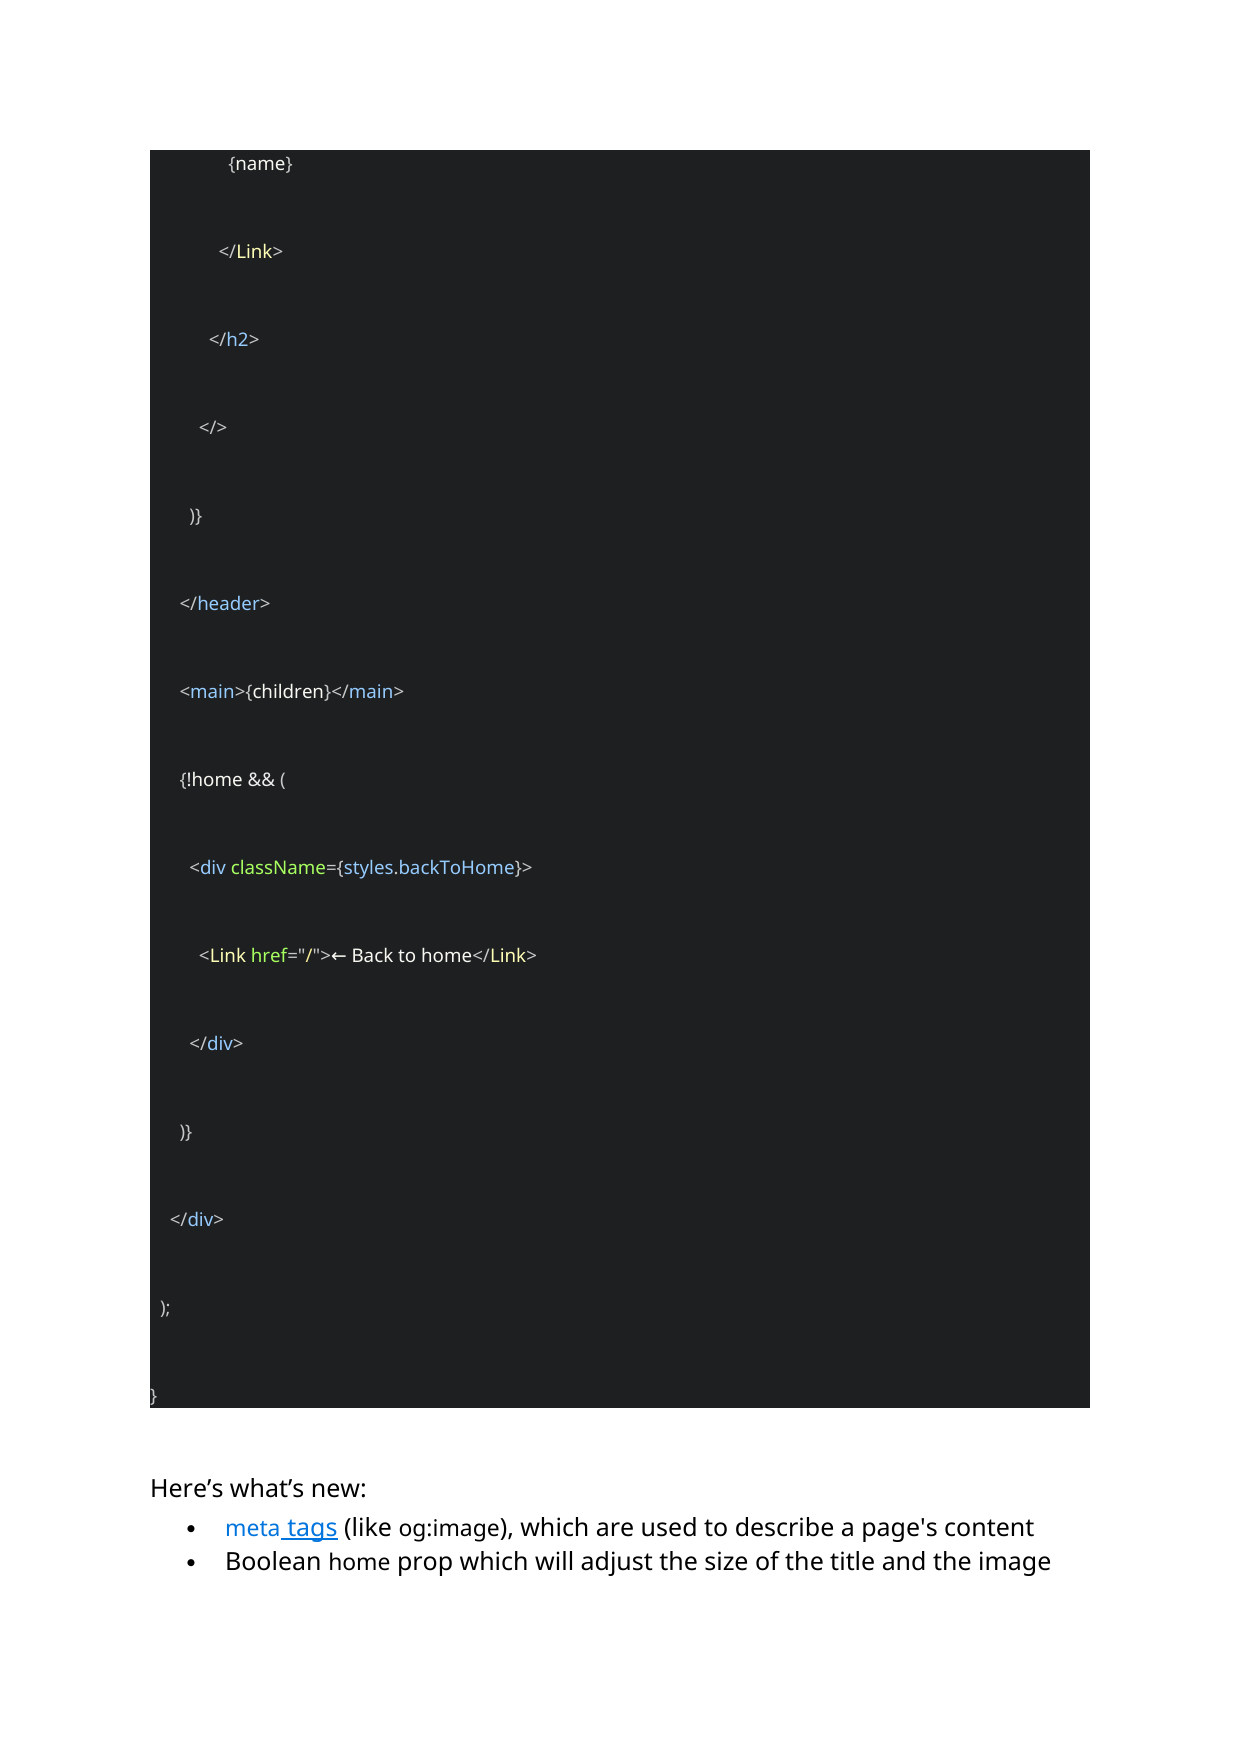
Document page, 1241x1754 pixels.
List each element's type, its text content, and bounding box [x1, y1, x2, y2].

text </div> [150, 1206, 1090, 1232]
text Here’s what’s new: [150, 1470, 1090, 1504]
text </> [150, 414, 1090, 439]
text <div className={styles.backToHome}> [150, 854, 1090, 880]
text <Link href="/">← Back to home</Link> [150, 942, 1090, 968]
text ); [150, 1294, 1090, 1320]
text </div> [150, 1030, 1090, 1056]
text )} [150, 502, 1090, 528]
text {name} [150, 150, 1090, 176]
list Boolean home prop which will adjust the size of the title and the image [187, 1543, 1090, 1578]
text </h2> [150, 326, 1090, 352]
text </Link> [150, 238, 1090, 263]
list meta tags (like og:image), which are used to describe a page's content [187, 1509, 1090, 1543]
text </header> [150, 590, 1090, 616]
text {!home && ( [150, 766, 1090, 792]
text <main>{children}</main> [150, 678, 1090, 704]
text )} [150, 1118, 1090, 1144]
text } [150, 1382, 1090, 1408]
